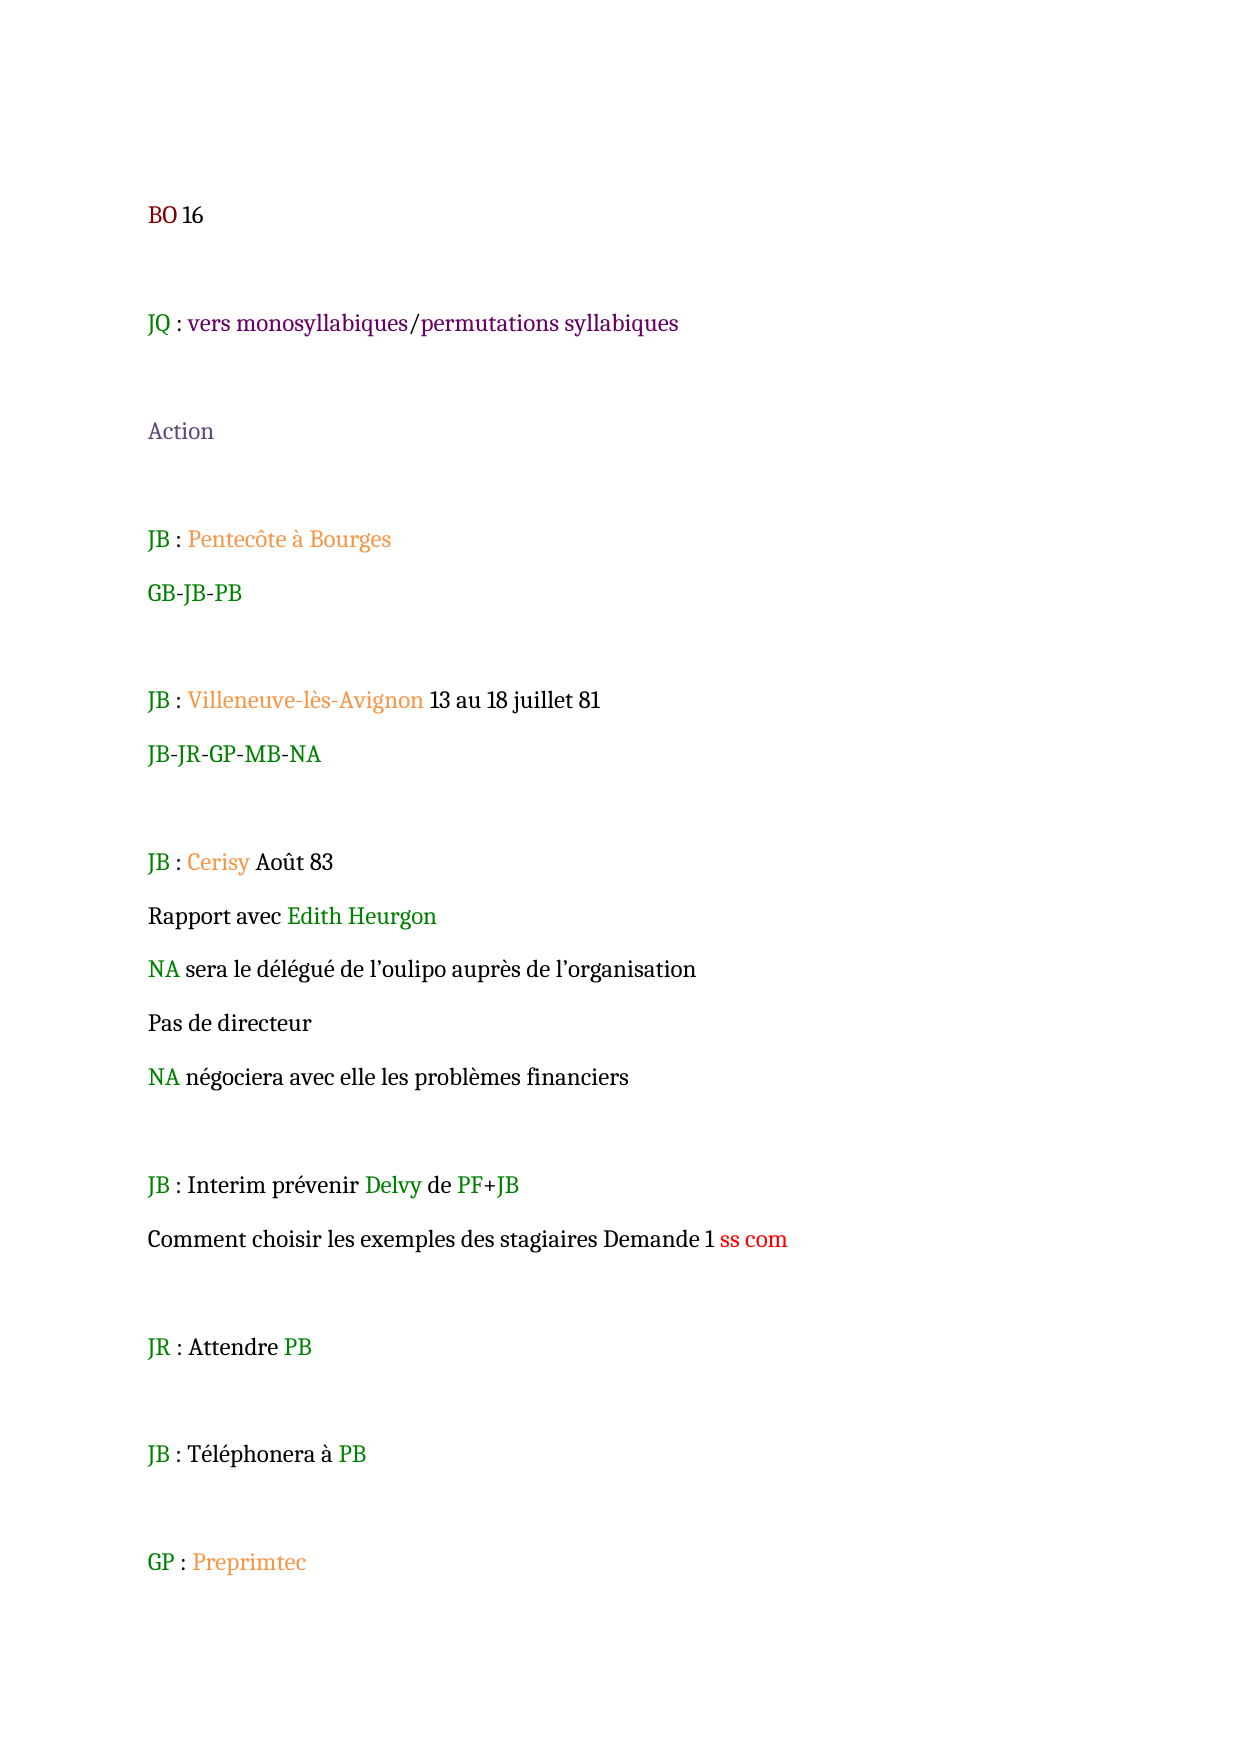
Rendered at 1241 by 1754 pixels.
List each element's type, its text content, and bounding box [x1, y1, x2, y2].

text JB : Interim prévenir Delvy de PF+JB [148, 1171, 1093, 1199]
text JB-JR-GP-MB-NA [148, 740, 1093, 769]
text JB : Cerisy Août 83 [148, 848, 1093, 876]
text Comment choisir les exemples des stagiaires Demande 1 ss com [148, 1225, 1093, 1253]
text NA négociera avec elle les problèmes financiers [148, 1063, 1093, 1092]
text Pas de directeur [148, 1009, 1093, 1038]
text JB : Villeneuve-lès-Avignon 13 au 18 juillet 81 [148, 686, 1093, 715]
text JR : Attendre PB [148, 1332, 1093, 1361]
text GB-JB-PB [148, 578, 1093, 607]
text Rapport avec Edith Heurgon [148, 902, 1093, 930]
text Action [148, 417, 1093, 446]
text JB : Téléphonera à PB [148, 1440, 1093, 1469]
text BO 16 [148, 201, 1093, 230]
text GP : Preprimtec [148, 1548, 1093, 1577]
text NA sera le délégué de l’oulipo auprès de l’organisation [148, 955, 1093, 984]
text JQ : vers monosyllabiques/permutations syllabiques [148, 309, 1093, 338]
text JB : Pentecôte à Bourges [148, 524, 1093, 553]
